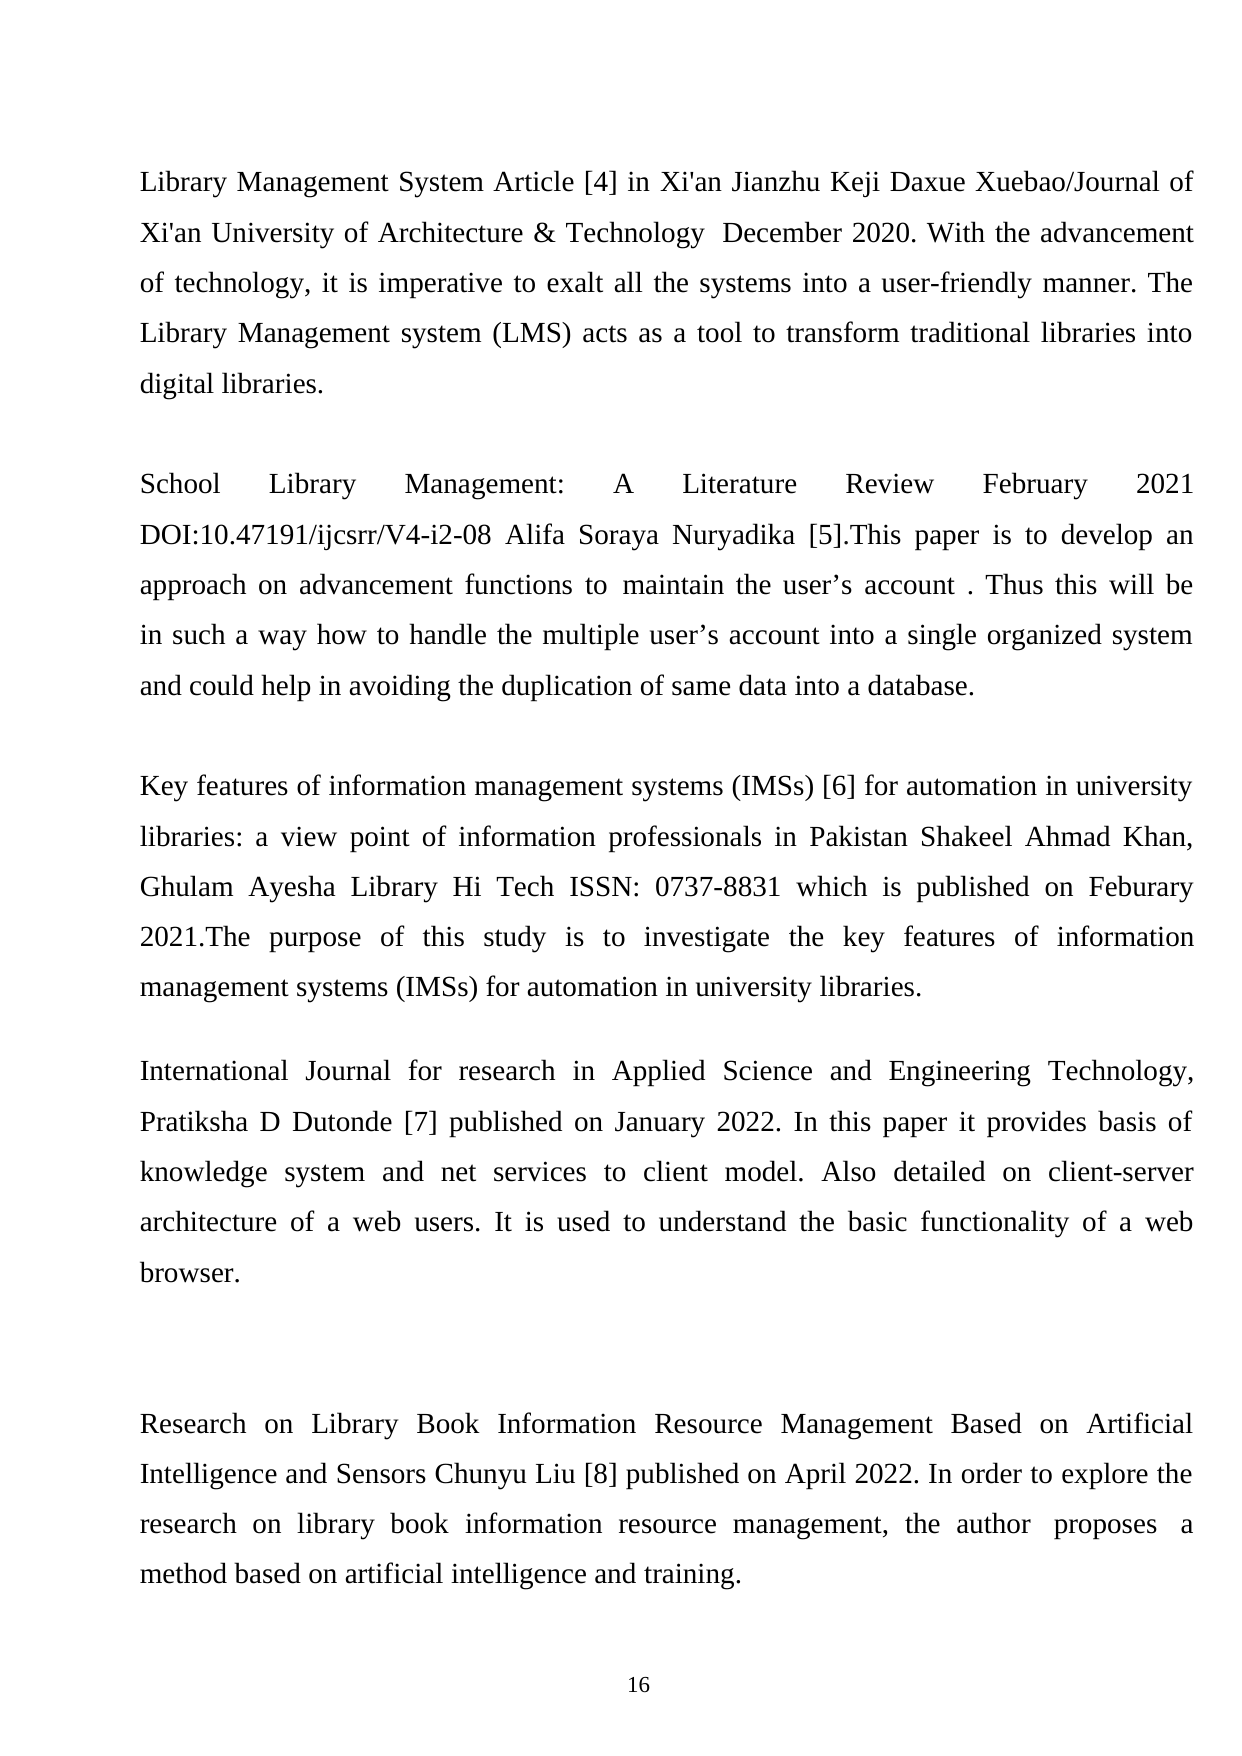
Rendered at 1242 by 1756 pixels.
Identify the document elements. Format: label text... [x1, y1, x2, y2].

text School Library Management: A Literature Review February 2021 DOI:10.47191/ijcsrr/V4-i2-08 Alifa Soraya Nuryadika [5].This paper is to develop an approach on advancement functions to maintain the user’s account . Thus this will be in such a way how to handle the multiple user’s account into a single organized system and could help in avoiding the duplication of same data into a database. [139, 466, 1194, 701]
text Research on Library Book Information Resource Management Based on Artificial Intelligence and Sensors Chunyu Liu [8] published on April 2022. In order to explore the research on library book information resource management, the author proposes a method based on artificial intelligence and training. [139, 1406, 1194, 1590]
text Key features of information management systems (IMSs) [6] for automation in university libraries: a view point of information professionals in Pakistan Shakeel Ahmad Khan, Ghulam Ayesha Library Hi Tech ISSN: 0737-8831 which is published on Feburary 2021.The purpose of this study is to investigate the key features of information management systems (IMSs) for automation in university libraries. [139, 768, 1194, 1003]
text International Journal for research in Applied Science and Engineering Technology, Pratiksha D Dutonde [7] published on January 2022. In this paper it provides basis of knowledge system and net services to client model. Also detailed on client-server architecture of a web users. It is used to understand the basic functionality of a web browser. [139, 1053, 1194, 1288]
text Library Management System Article [4] in Xi'an Jianzhu Keji Daxue Xuebao/Journal of Xi'an University of Architecture & Technology December 2020. With the advancement of technology, it is imperative to exalt all the systems into a user-friendly manner. The Library Management system (LMS) acts as a tool to transform traditional libraries into digital libraries. [139, 164, 1194, 399]
